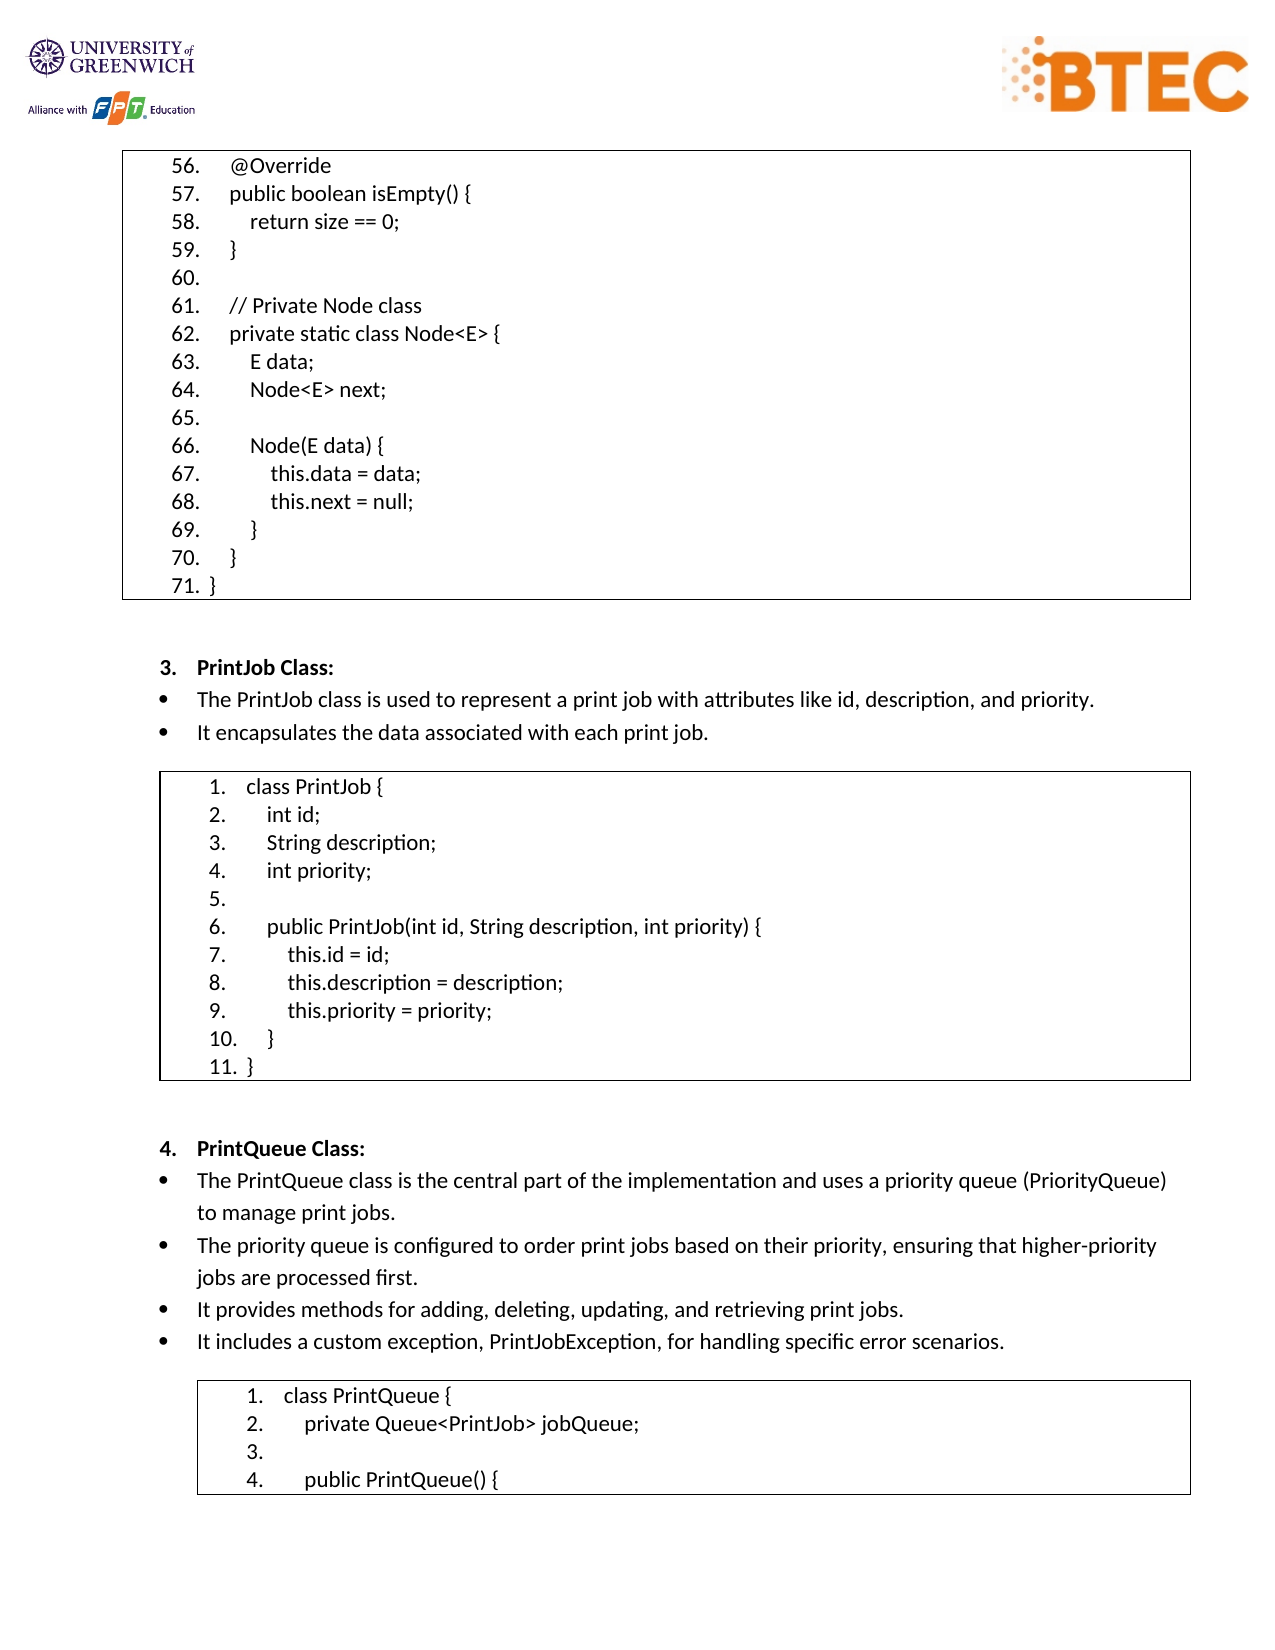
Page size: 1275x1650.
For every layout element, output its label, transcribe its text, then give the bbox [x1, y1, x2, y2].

table_header class PrintJob { int id; String description; int priority; public PrintJob(int id, String description, int priority) { this.id = id; this.description = description; this.priority = priority; } } [161, 772, 1190, 1080]
list The PrintQueue class is the central part of the implementation and uses a priority queue (PriorityQueue) to manage print jobs. [159, 1166, 1191, 1227]
list The PrintJob class is used to represent a print job with attributes like id, description, and priority. [159, 686, 1191, 714]
list It encapsulates the data associated with each print job. [159, 718, 1191, 746]
picture [1001, 36, 1249, 112]
list PrintQueue Class: [159, 1134, 1191, 1162]
list The priority queue is configured to order print jobs based on their priority, ensuring that higher-priority jobs are processed first. [159, 1231, 1191, 1291]
list It includes a custom exception, PrintJobException, for handling specific error scenarios. [159, 1327, 1191, 1355]
list It provides methods for adding, deleting, updating, and retrieving print jobs. [159, 1295, 1191, 1323]
picture [14, 25, 207, 136]
list PrintJob Class: [159, 653, 1191, 681]
